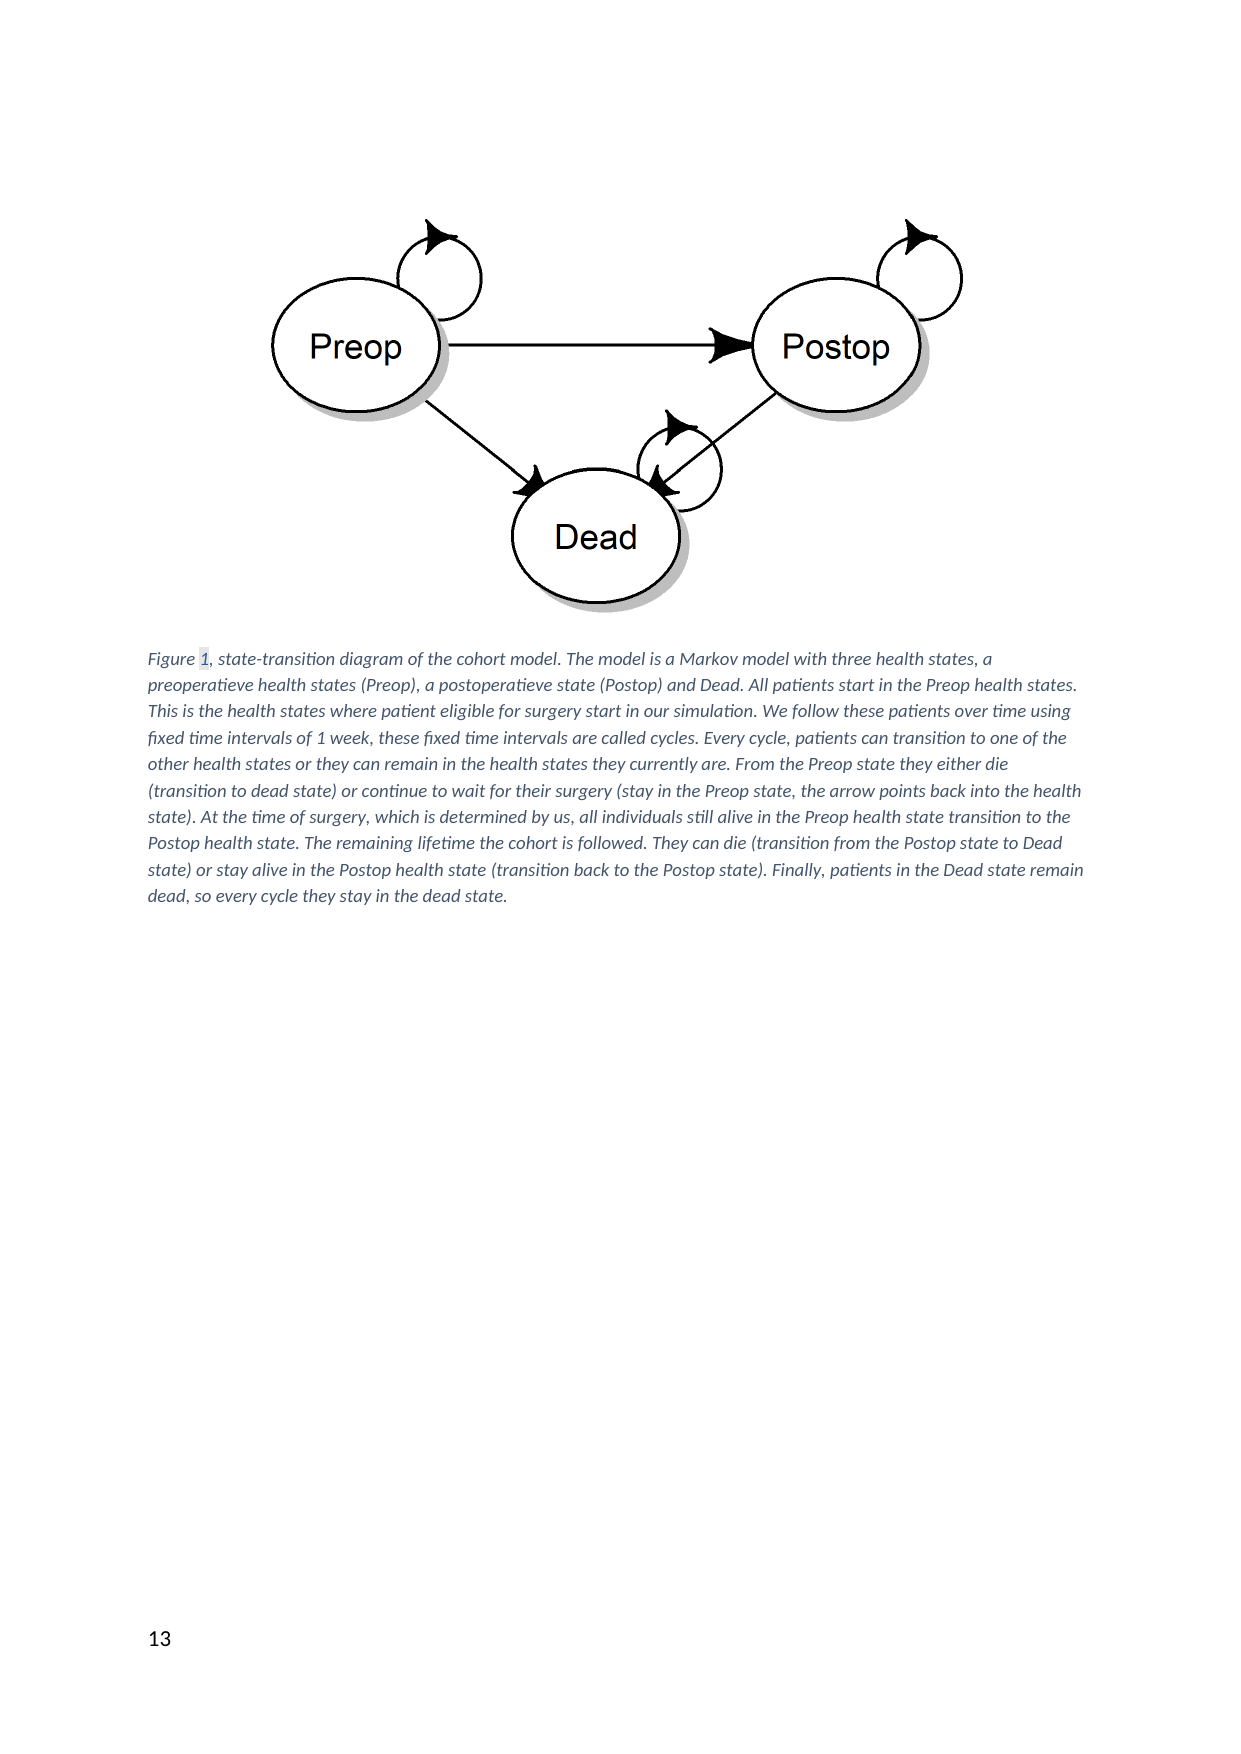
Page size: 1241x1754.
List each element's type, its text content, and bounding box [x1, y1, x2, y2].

text Figure 1, state-transition diagram of the cohort model. The model is a Markov model with three health states, a preoperatieve health states (Preop), a postoperatieve state (Postop) and Dead. All patients start in the Preop health states. This is the health states where patient eligible for surgery start in our simulation. We follow these patients over time using fixed time intervals of 1 week, these fixed time intervals are called cycles. Every cycle, patients can transition to one of the other health states or they can remain in the health states they currently are. From the Preop state they either die (transition to dead state) or continue to wait for their surgery (stay in the Preop state, the arrow points back into the health state). At the time of surgery, which is determined by us, all individuals still alive in the Preop health state transition to the Postop health state. The remaining lifetime the cohort is followed. They can die (transition from the Postop state to Dead state) or stay alive in the Postop health state (transition back to the Postop state). Finally, patients in the Dead state remain dead, so every cycle they stay in the dead state. [148, 647, 1093, 907]
picture [147, 182, 1037, 643]
